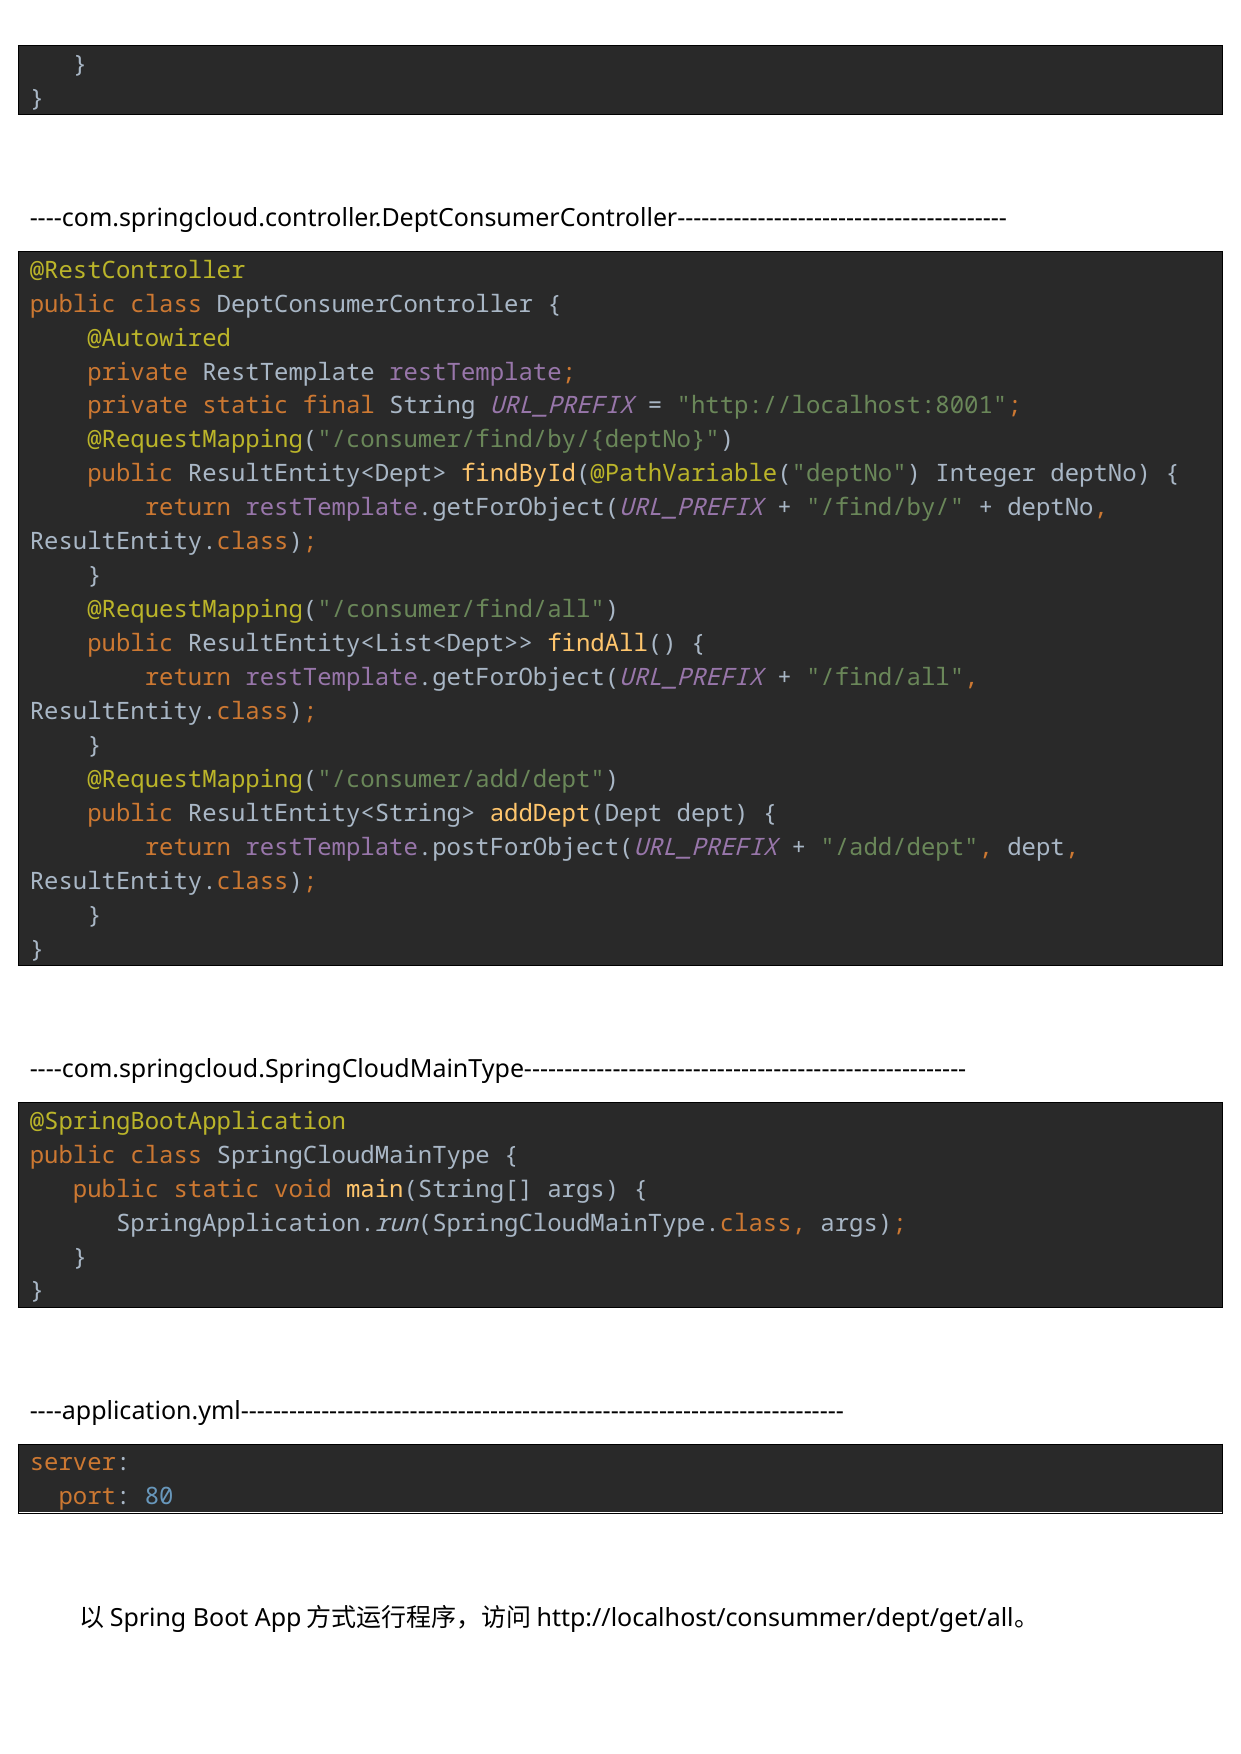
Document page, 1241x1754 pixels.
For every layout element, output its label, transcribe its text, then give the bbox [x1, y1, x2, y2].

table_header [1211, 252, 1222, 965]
text ----com.springcloud.SpringCloudMainType------------------------------------------------------- [29, 1034, 1211, 1102]
text 以Spring Boot App方式运行程序，访问http://localhost/consummer/dept/get/all。 [29, 1581, 1211, 1649]
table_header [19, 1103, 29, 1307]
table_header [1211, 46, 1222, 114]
text ----application.yml--------------------------------------------------------------------------- [29, 1376, 1211, 1443]
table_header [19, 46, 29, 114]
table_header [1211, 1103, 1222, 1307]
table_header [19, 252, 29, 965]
text ----com.springcloud.controller.DeptConsumerController----------------------------------------- [29, 183, 1211, 251]
